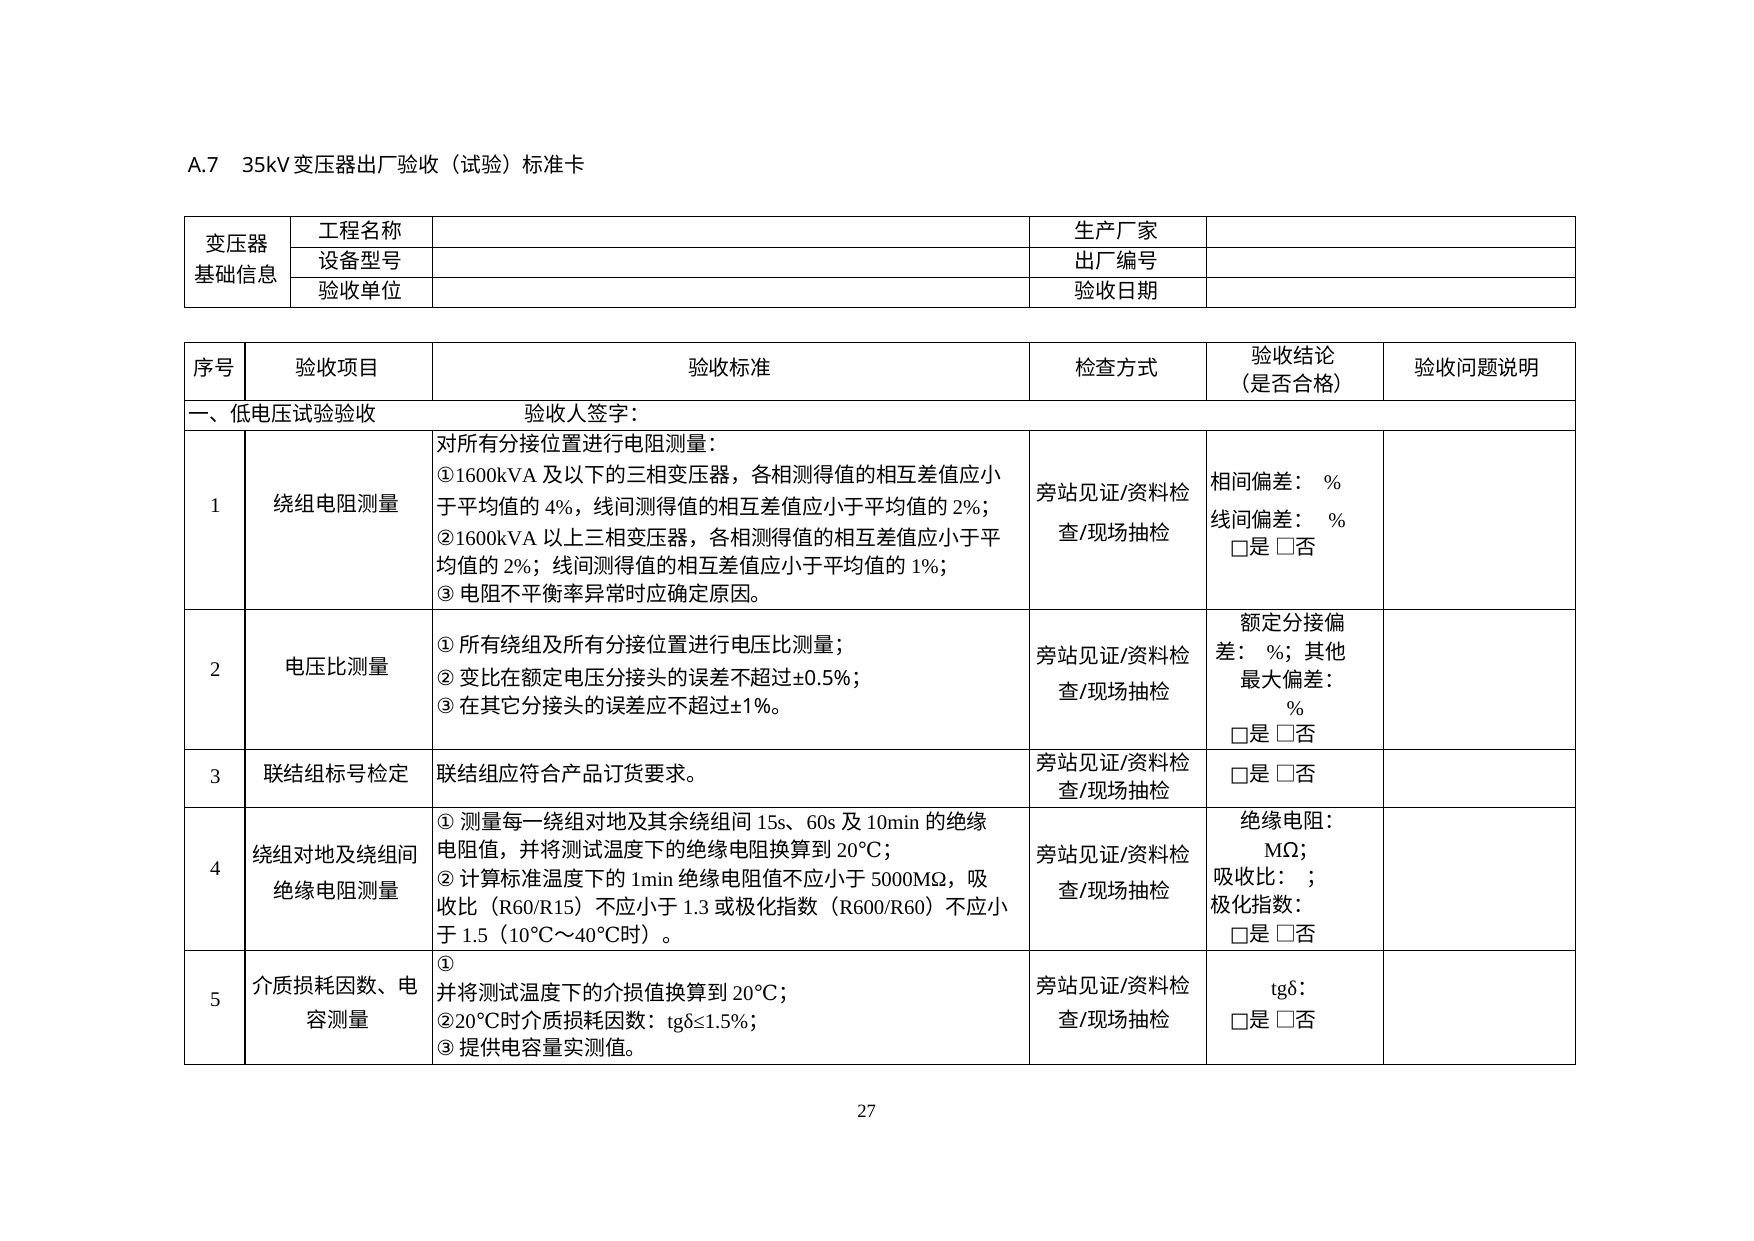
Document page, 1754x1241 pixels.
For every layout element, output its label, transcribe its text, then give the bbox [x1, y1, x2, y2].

text 27 [857, 1101, 1754, 1122]
text A.7 [188, 155, 241, 177]
text 35kV变压器出厂验收（试验）标准卡 [242, 155, 856, 177]
